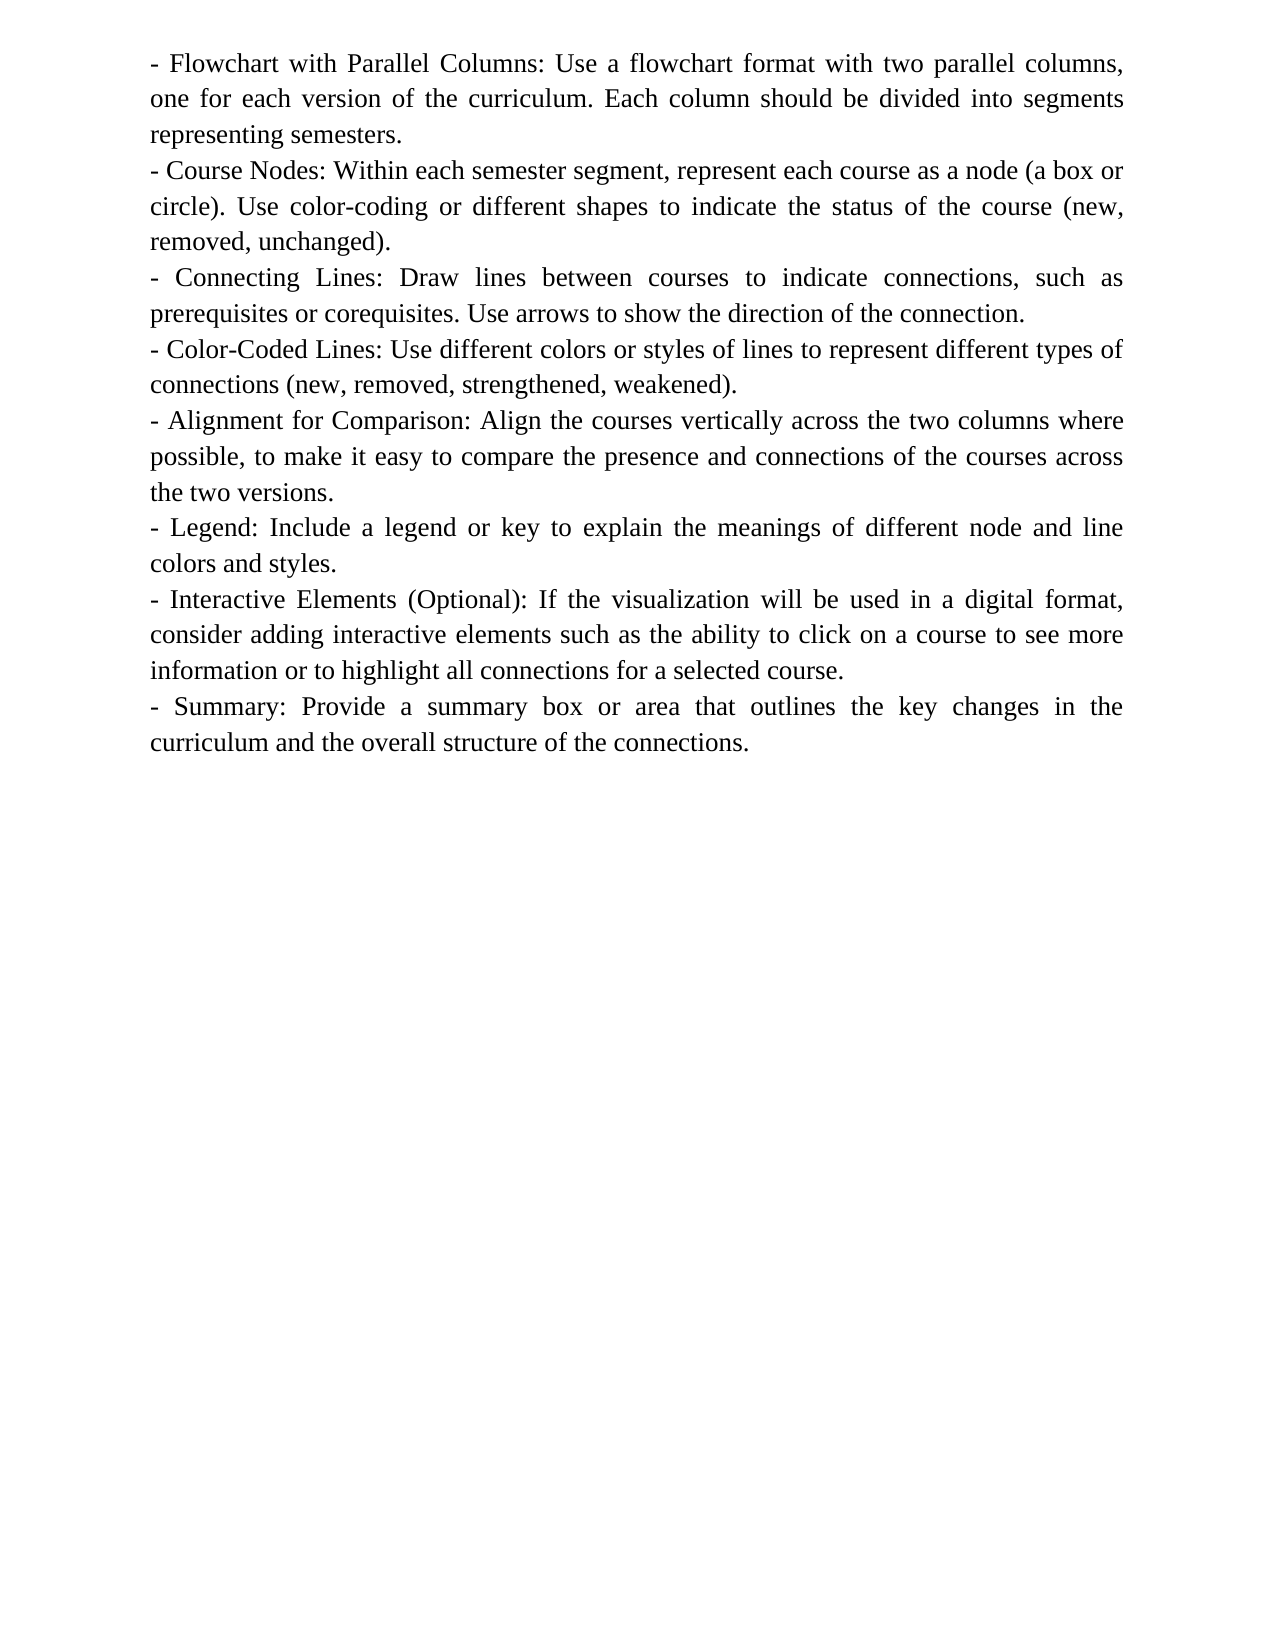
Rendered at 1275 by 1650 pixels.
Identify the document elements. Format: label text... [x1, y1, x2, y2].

text - Flowchart with Parallel Columns: Use a flowchart format with two parallel columns, one for each version of the curriculum. Each column should be divided into segments representing semesters. [150, 47, 1125, 149]
text - Interactive Elements (Optional): If the visualization will be used in a digital format, consider adding interactive elements such as the ability to click on a course to see more information or to highlight all connections for a selected course. [150, 583, 1125, 685]
text - Connecting Lines: Draw lines between courses to indicate connections, such as prerequisites or corequisites. Use arrows to show the direction of the connection. [150, 261, 1125, 328]
text - Color-Coded Lines: Use different colors or styles of lines to represent different types of connections (new, removed, strengthened, weakened). [150, 333, 1125, 399]
text - Alignment for Comparison: Align the courses vertically across the two columns where possible, to make it easy to compare the presence and connections of the courses across the two versions. [150, 404, 1125, 507]
text - Summary: Provide a summary box or area that outlines the key changes in the curriculum and the overall structure of the connections. [150, 690, 1125, 757]
text - Legend: Include a legend or key to explain the meanings of different node and line colors and styles. [150, 511, 1125, 578]
text - Course Nodes: Within each semester segment, represent each course as a node (a box or circle). Use color-coding or different shapes to indicate the status of the course (new, removed, unchanged). [150, 154, 1125, 257]
